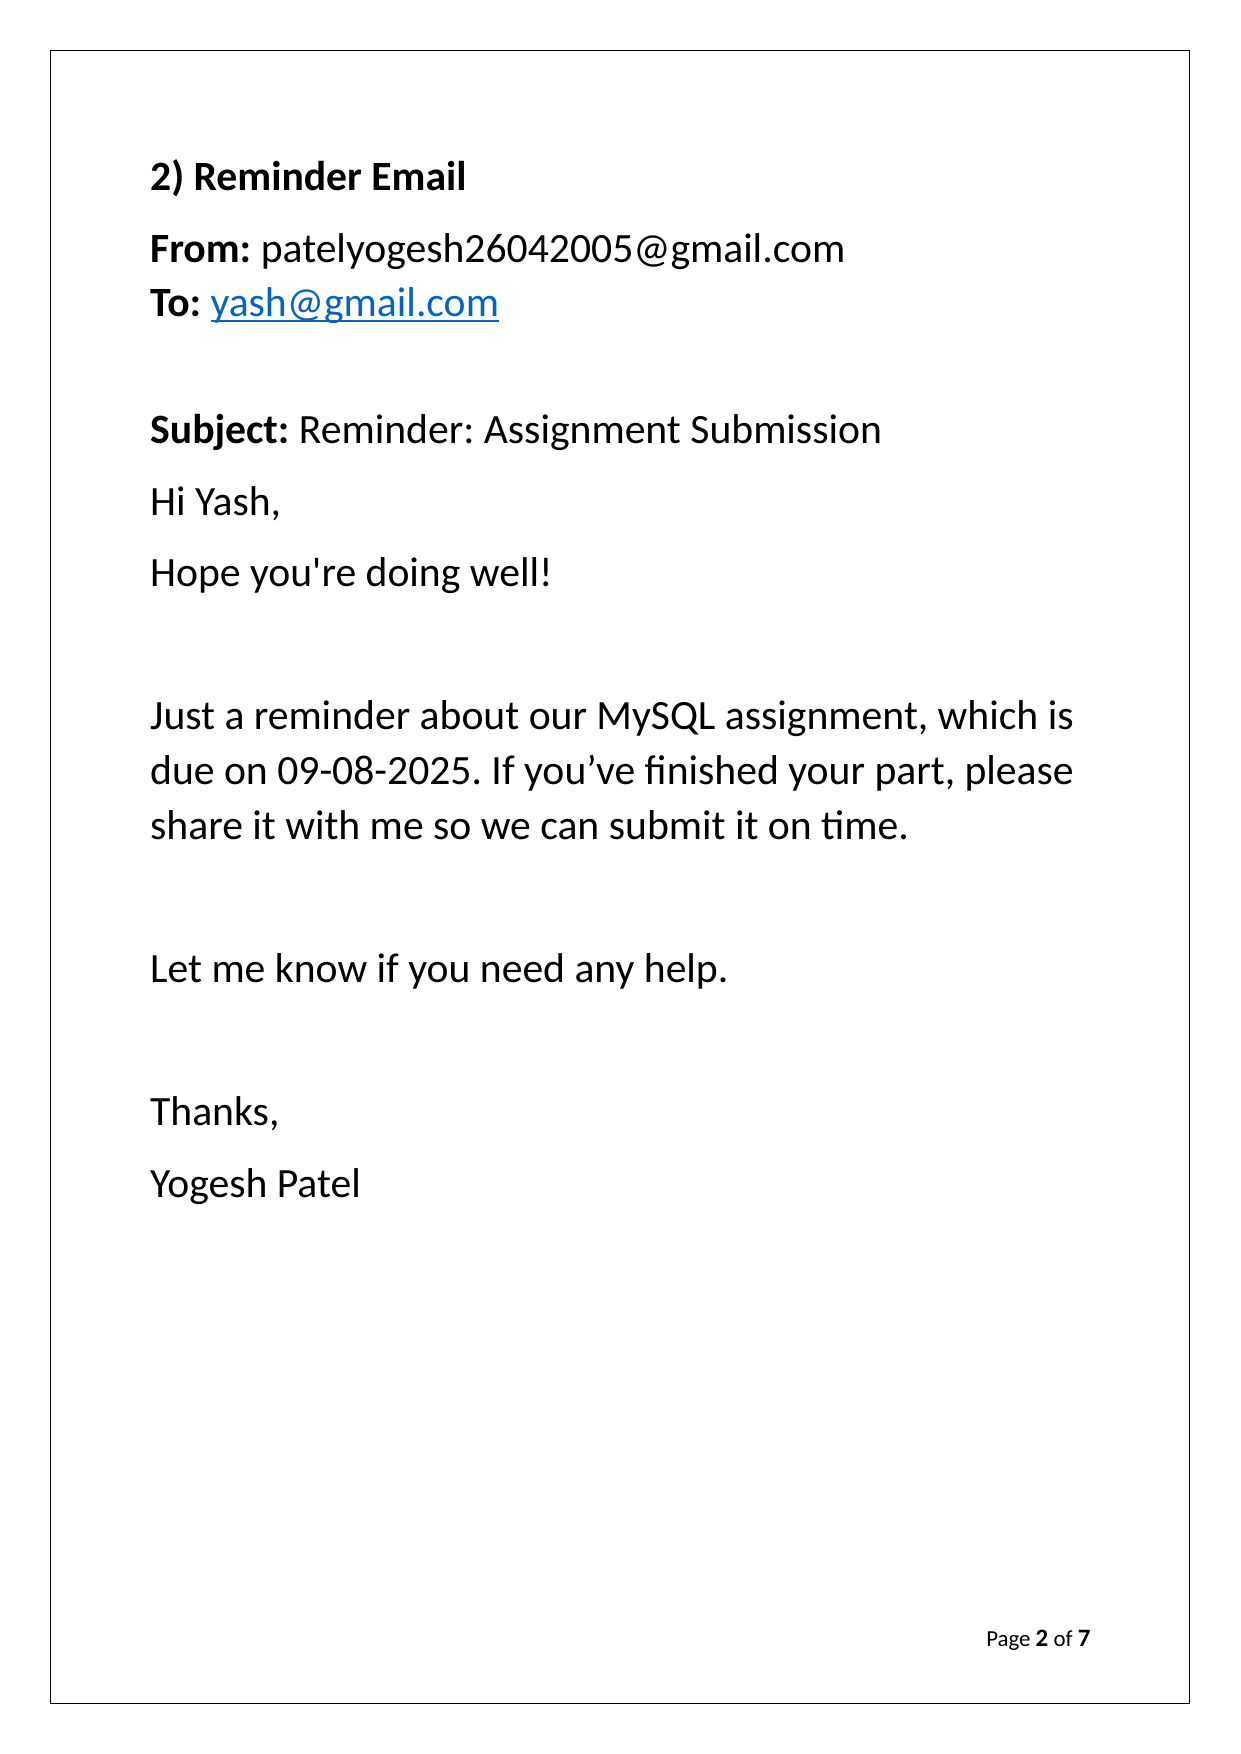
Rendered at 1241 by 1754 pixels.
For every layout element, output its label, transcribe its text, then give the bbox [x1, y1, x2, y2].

text Hope you're doing well! [150, 546, 1090, 597]
text Subject: Reminder: Assignment Submission [150, 348, 1090, 454]
text Just a reminder about our MySQL assignment, which is due on 09-08-2025. If you’ve finished your part, please share it with me so we can submit it on time. [150, 689, 1090, 850]
text 2) Reminder Email [150, 150, 1090, 201]
text Hi Yash, [150, 474, 1090, 525]
text Thanks, [150, 1085, 1090, 1136]
text Yogesh Patel [150, 1157, 1090, 1208]
text From: patelyogesh26042005@gmail.com To: yash@gmail.com [150, 222, 1090, 327]
text Let me know if you need any help. [150, 942, 1090, 993]
